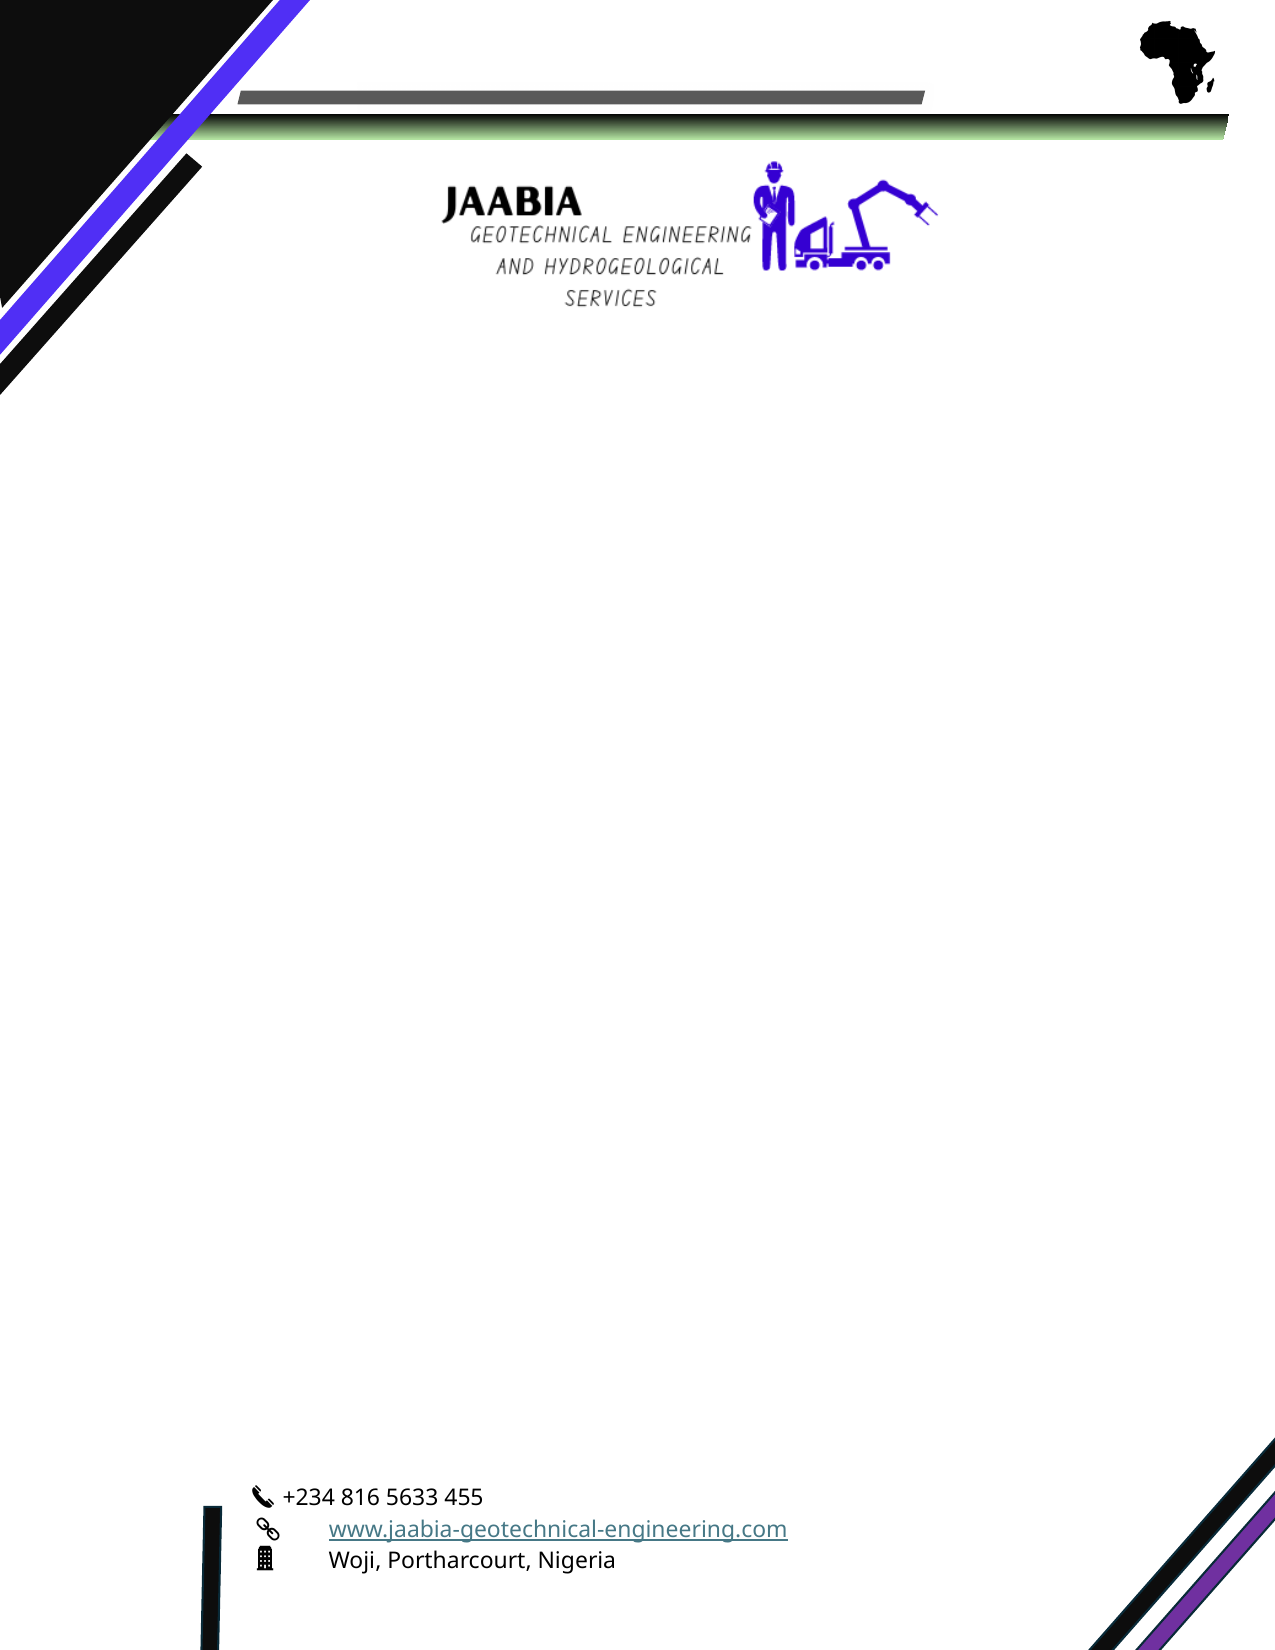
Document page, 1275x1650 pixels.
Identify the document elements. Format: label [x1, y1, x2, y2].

picture [251, 1513, 284, 1572]
picture [1131, 15, 1225, 110]
picture [356, 0, 970, 114]
picture [250, 1484, 276, 1510]
picture [356, 140, 970, 555]
